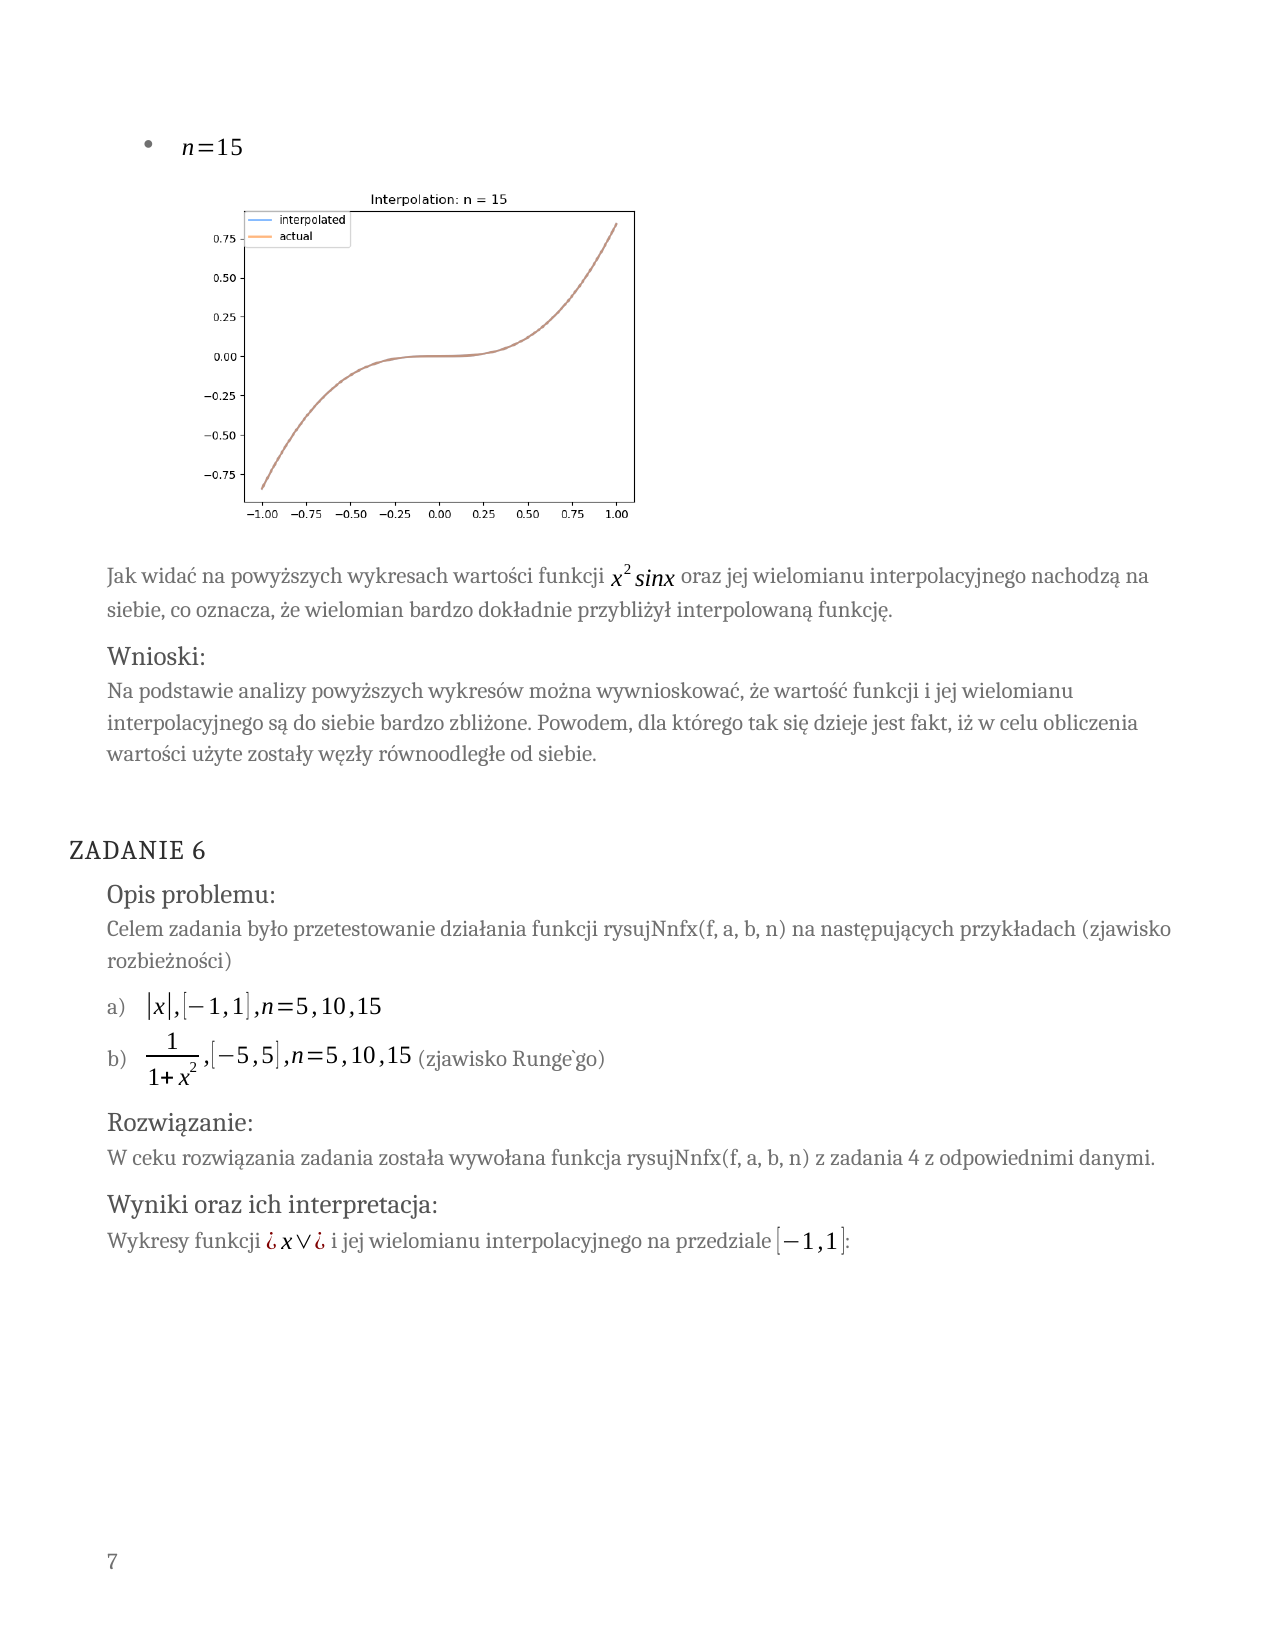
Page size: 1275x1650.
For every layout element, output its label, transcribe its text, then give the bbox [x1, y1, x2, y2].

subtitle Rozwiązanie: [107, 1107, 1192, 1139]
text Wykresy funkcji i jej wielomianu interpolacyjnego na przedziale : [107, 1226, 1192, 1257]
picture [181, 166, 684, 543]
text Celem zadania było przetestowanie działania funkcji rysujNnfx(f, a, b, n) na następujących przykładach (zjawisko rozbieżności) [107, 916, 1192, 974]
subtitle Wyniki oraz ich interpretacja: [107, 1189, 1192, 1220]
list (zjawisko Runge`go) [107, 1027, 1192, 1090]
subtitle Wnioski: [107, 641, 1192, 672]
subtitle Opis problemu: [107, 879, 1192, 910]
text W ceku rozwiązania zadania została wywołana funkcja rysujNnfx(f, a, b, n) z zadania 4 z odpowiednimi danymi. [107, 1145, 1192, 1171]
text Na podstawie analizy powyższych wykresów można wywnioskować, że wartość funkcji i jej wielomianu interpolacyjnego są do siebie bardzo zbliżone. Powodem, dla którego tak się dzieje jest fakt, iż w celu obliczenia wartości użyte zostały węzły równoodległe od siebie. [107, 678, 1192, 767]
text Jak widać na powyższych wykresach wartości funkcji oraz jej wielomianu interpolacyjnego nachodzą na siebie, co oznacza, że wielomian bardzo dokładnie przybliżył interpolowaną funkcję. [107, 560, 1192, 623]
subtitle Zadanie 6 [69, 835, 1192, 866]
